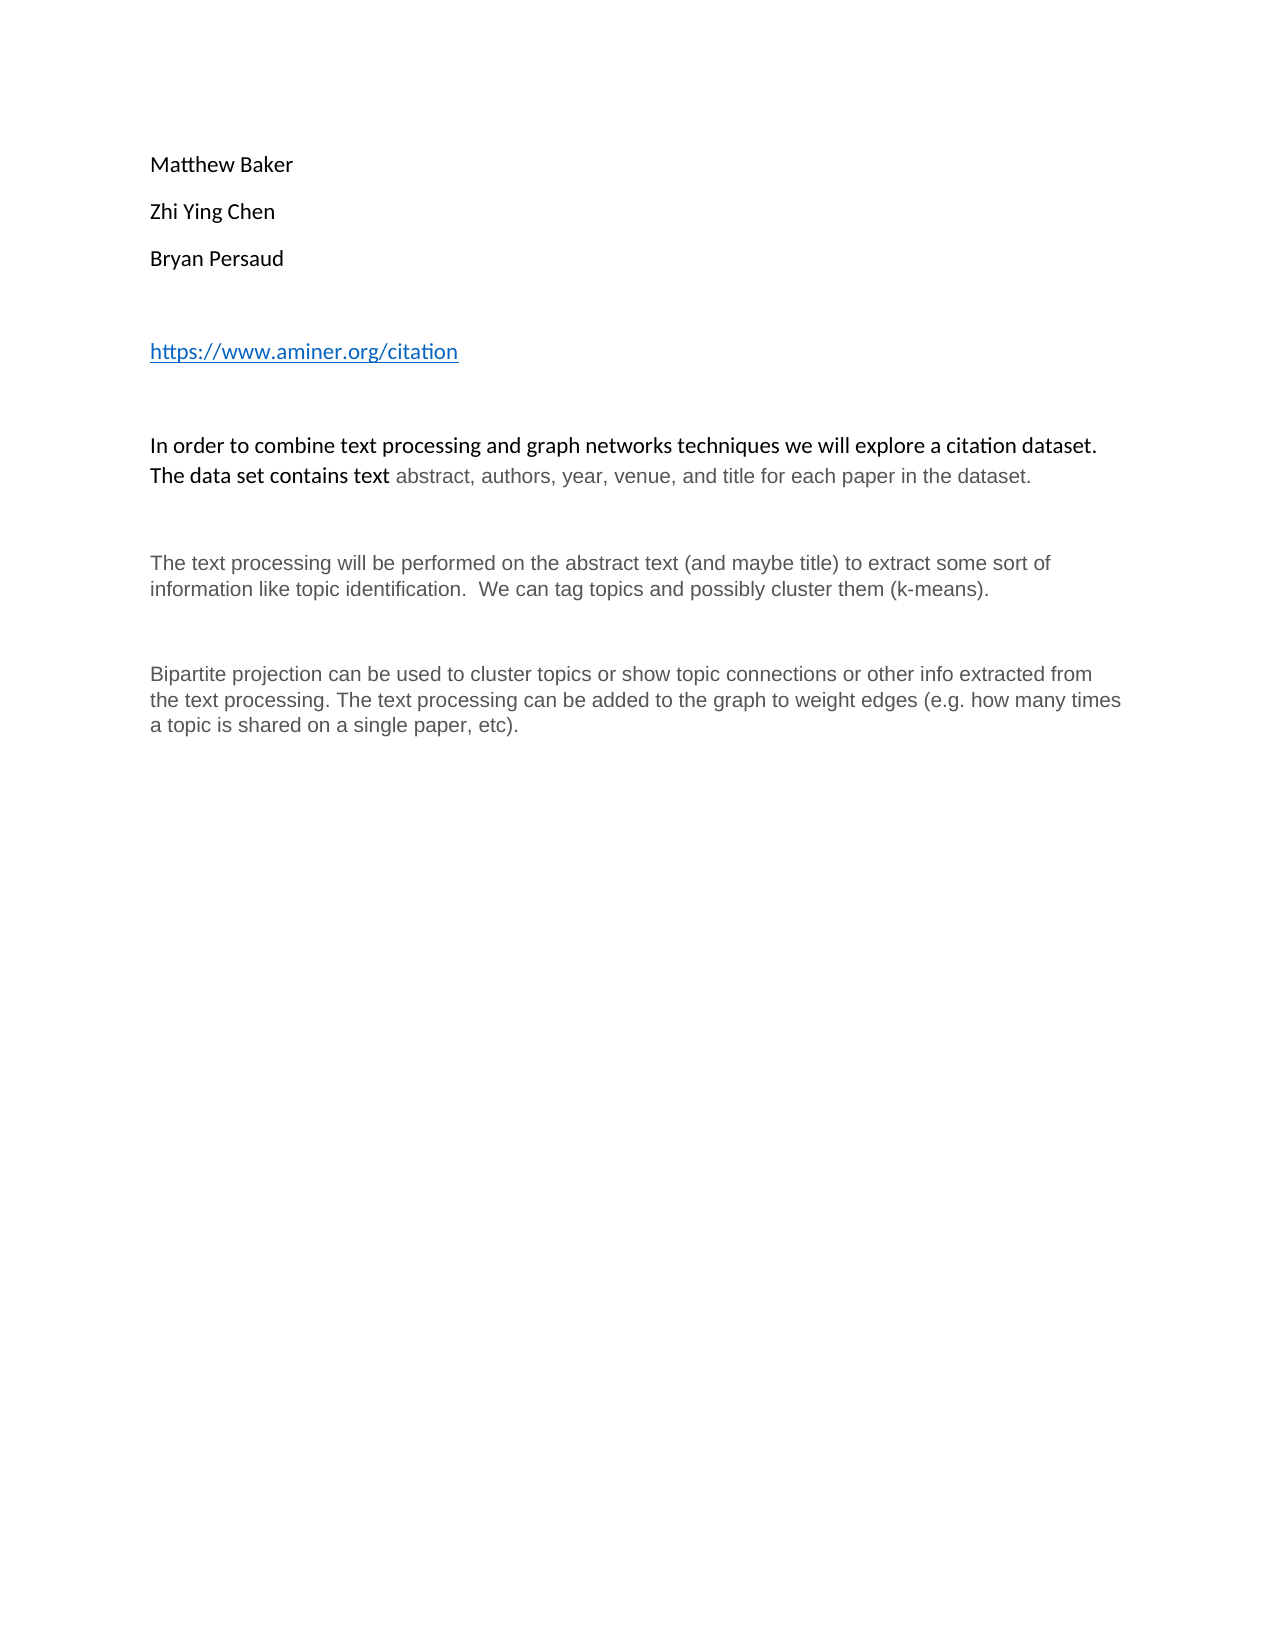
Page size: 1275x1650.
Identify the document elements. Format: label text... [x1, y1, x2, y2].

text Zhi Ying Chen [150, 197, 1125, 225]
text Matthew Baker [150, 150, 1125, 178]
text Bryan Persaud [150, 244, 1125, 272]
text https://www.aminer.org/citation [150, 337, 1125, 366]
text Bipartite projection can be used to cluster topics or show topic connections or other info extracted from the text processing. The text processing can be added to the graph to weight edges (e.g. how many times a topic is shared on a single paper, etc). [150, 662, 1125, 737]
text In order to combine text processing and graph networks techniques we will explore a citation dataset. The data set contains text abstract, authors, year, venue, and title for each paper in the dataset. [150, 431, 1125, 489]
text The text processing will be performed on the abstract text (and maybe title) to extract some sort of information like topic identification. We can tag topics and possibly cluster them (k-means). [150, 551, 1125, 601]
